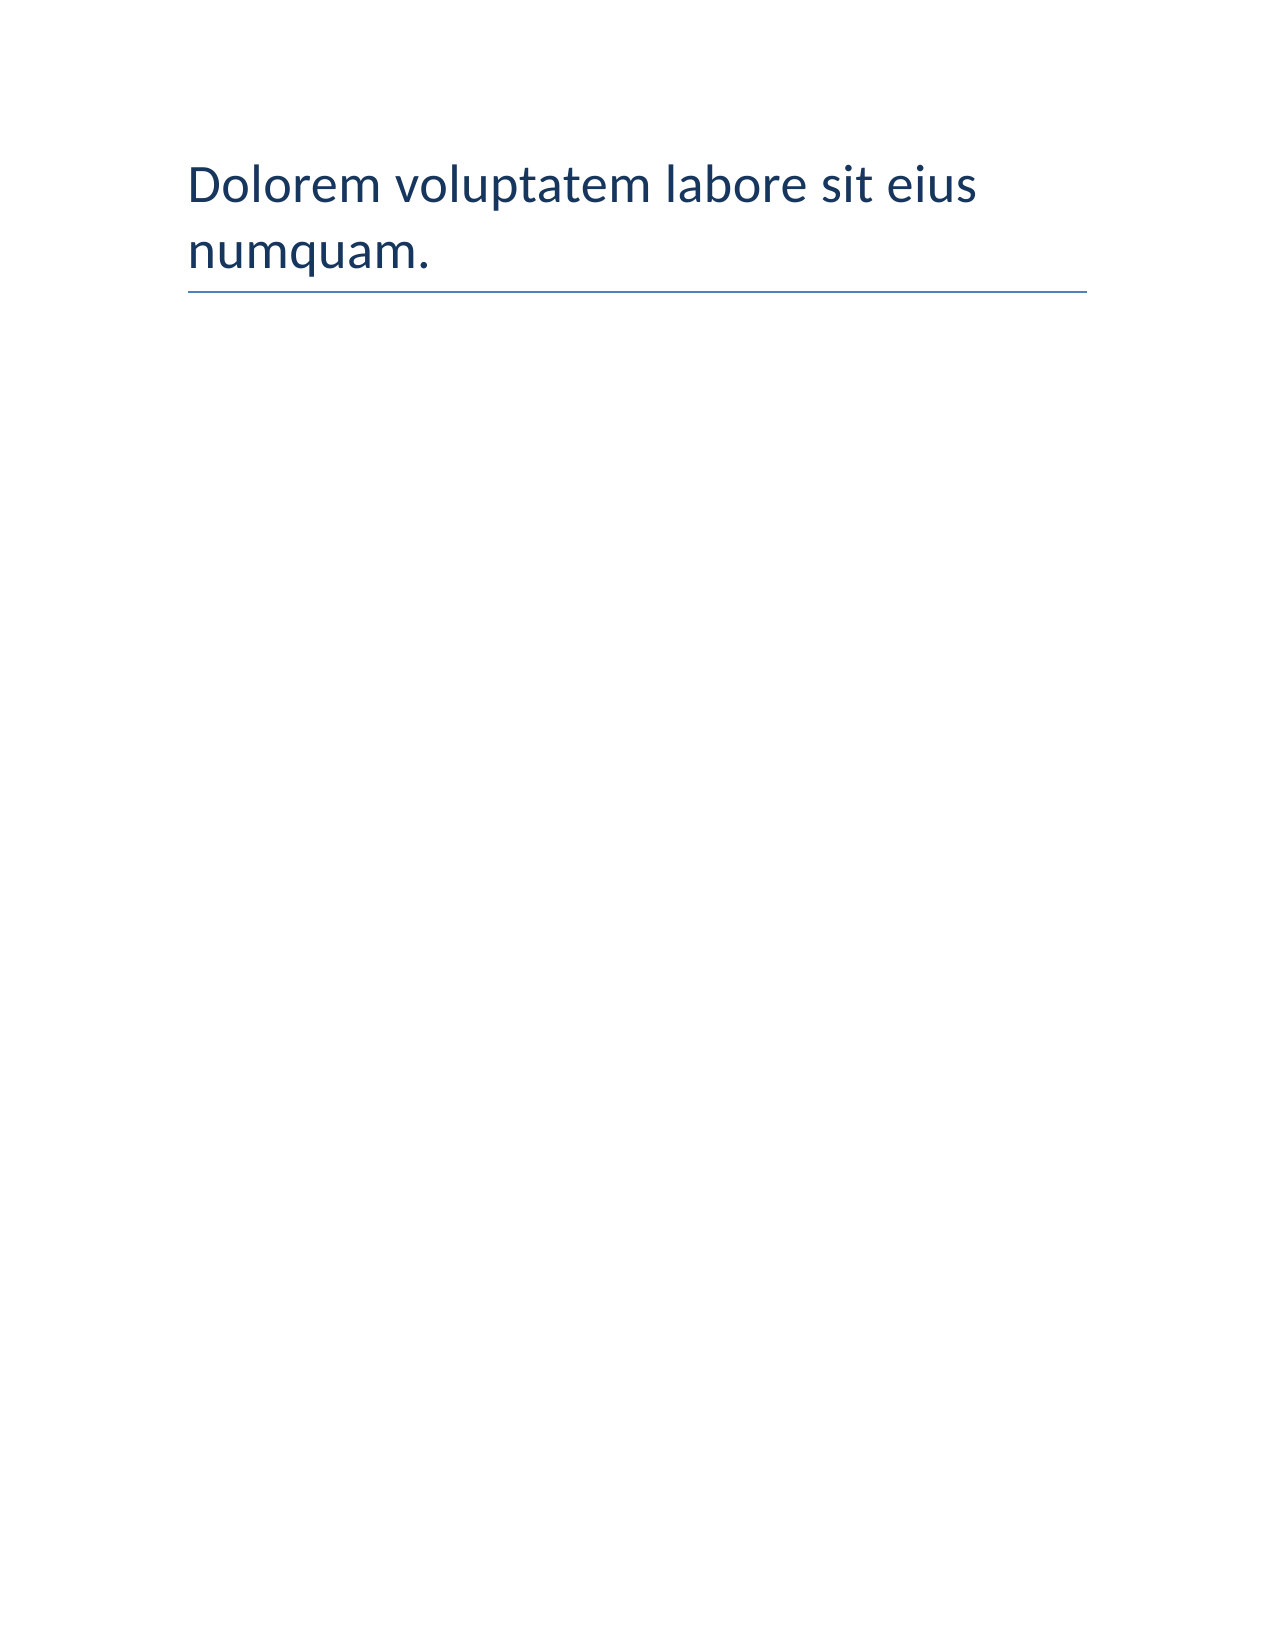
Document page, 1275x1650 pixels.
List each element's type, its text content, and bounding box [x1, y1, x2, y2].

title Dolorem voluptatem labore sit eius numquam. [187, 150, 1087, 293]
